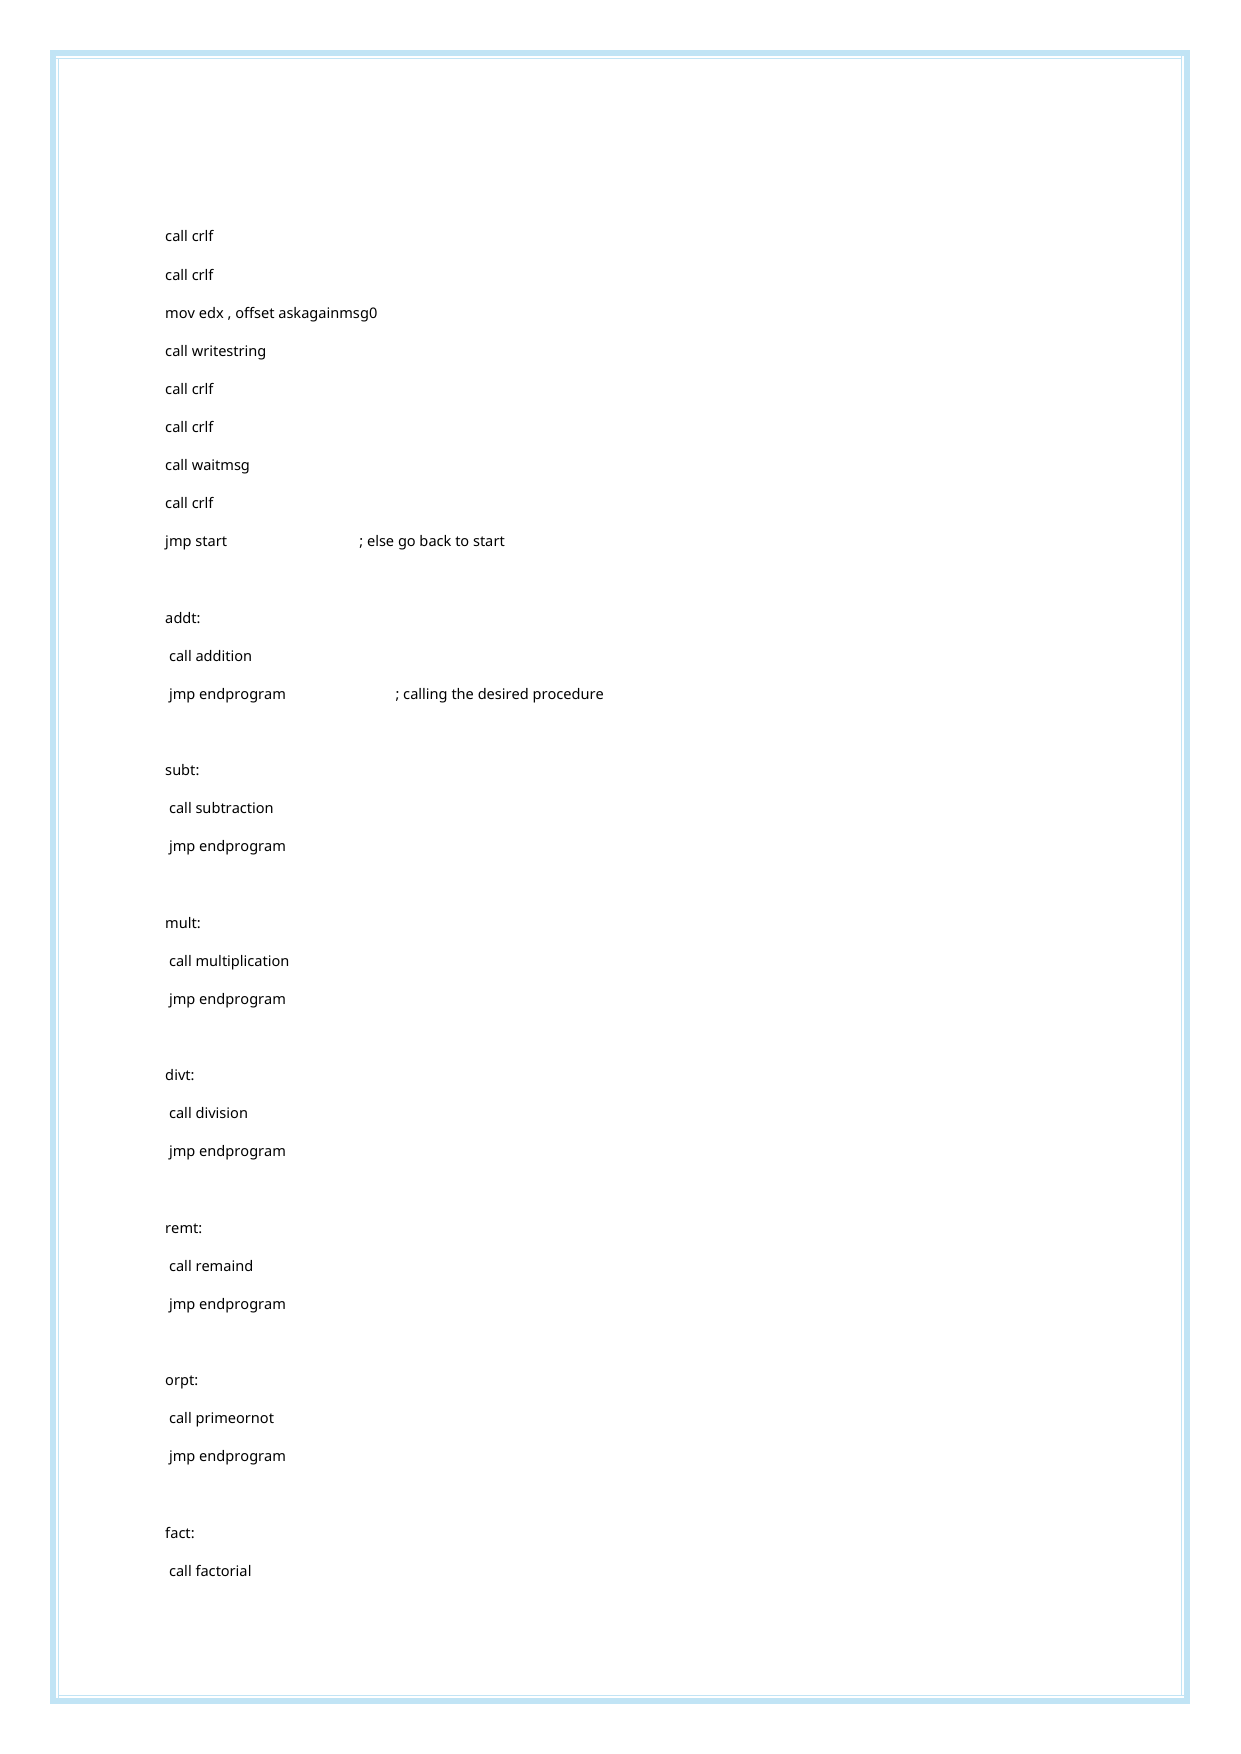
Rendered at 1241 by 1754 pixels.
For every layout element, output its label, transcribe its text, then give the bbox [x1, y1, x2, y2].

text call crlf [150, 264, 1090, 284]
text call subtraction [150, 798, 1090, 818]
text call crlf [150, 379, 1090, 399]
text fact: [150, 1522, 1090, 1542]
text call multiplication [150, 951, 1090, 971]
text call remaind [150, 1256, 1090, 1276]
text mov edx , offset askagainmsg0 [150, 302, 1090, 322]
text jmp endprogram [150, 1294, 1090, 1314]
text call factorial [150, 1561, 1090, 1581]
text call crlf [150, 226, 1090, 246]
text divt: [150, 1065, 1090, 1085]
text call waitmsg [150, 455, 1090, 475]
text call addition [150, 646, 1090, 666]
text remt: [150, 1217, 1090, 1237]
text jmp endprogram [150, 1141, 1090, 1161]
text call crlf [150, 417, 1090, 437]
text subt: [150, 760, 1090, 780]
text jmp endprogram [150, 836, 1090, 856]
text call crlf [150, 493, 1090, 513]
text jmp start ; else go back to start [150, 531, 1090, 551]
text jmp endprogram [150, 1446, 1090, 1466]
text jmp endprogram ; calling the desired procedure [150, 684, 1090, 704]
text mult: [150, 912, 1090, 932]
text call primeornot [150, 1408, 1090, 1428]
text call writestring [150, 341, 1090, 361]
text jmp endprogram [150, 989, 1090, 1009]
text call division [150, 1103, 1090, 1123]
text addt: [150, 607, 1090, 627]
text orpt: [150, 1370, 1090, 1390]
